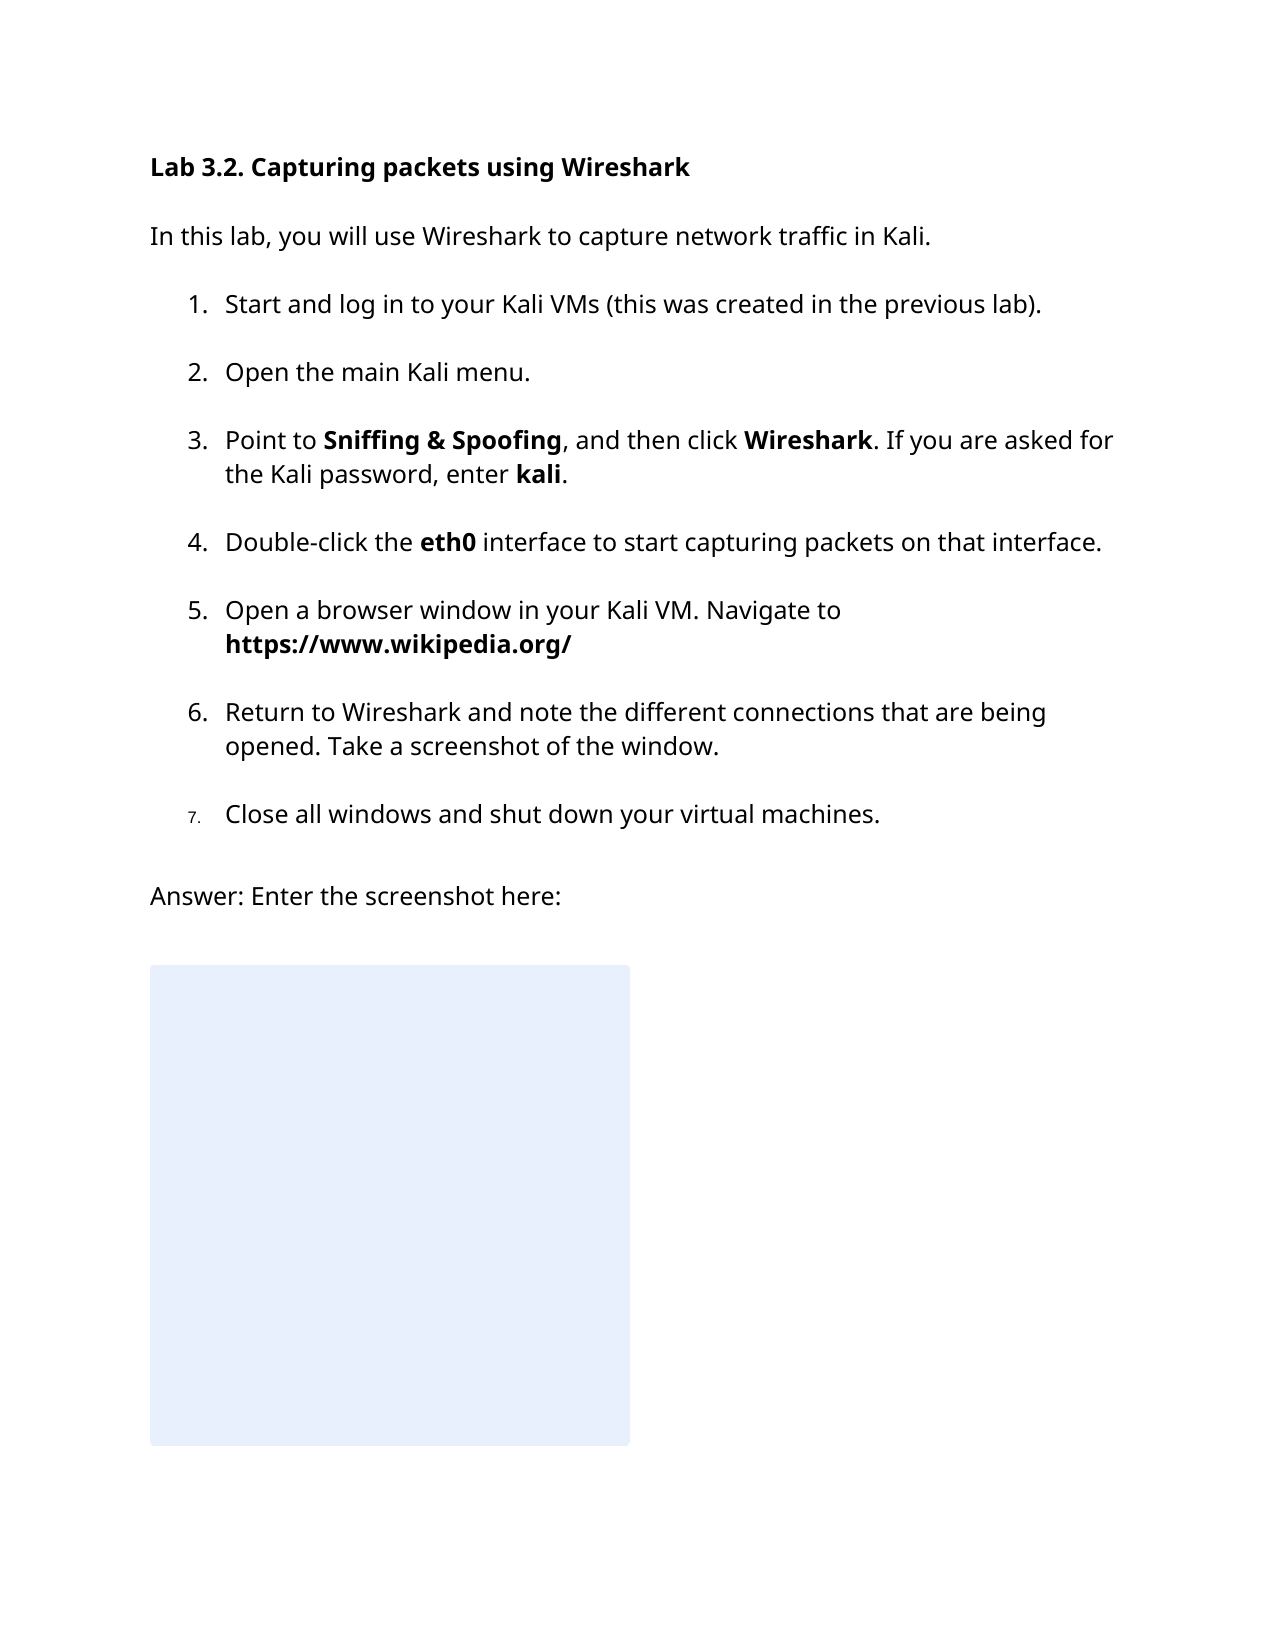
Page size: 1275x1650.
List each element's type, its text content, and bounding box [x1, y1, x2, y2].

list Start and log in to your Kali VMs (this was created in the previous lab). [187, 286, 1125, 320]
text Answer: Enter the screenshot here: [150, 878, 1125, 912]
list Open a browser window in your Kali VM. Navigate to https://www.wikipedia.org/ [187, 593, 1125, 661]
picture [150, 965, 631, 1446]
list Return to Wireshark and note the different connections that are being opened. Take a screenshot of the window. [187, 695, 1125, 763]
list Double-click the eth0 interface to start capturing packets on that interface. [187, 525, 1125, 559]
text In this lab, you will use Wireshark to capture network traffic in Kali. [150, 218, 1125, 252]
list Close all windows and shut down your virtual machines. [187, 797, 1125, 831]
list Point to Sniffing & Spoofing, and then click Wireshark. If you are asked for the Kali password, enter kali. [187, 422, 1125, 491]
text Lab 3.2. Capturing packets using Wireshark [150, 150, 1125, 184]
list Open the main Kali menu. [187, 354, 1125, 388]
